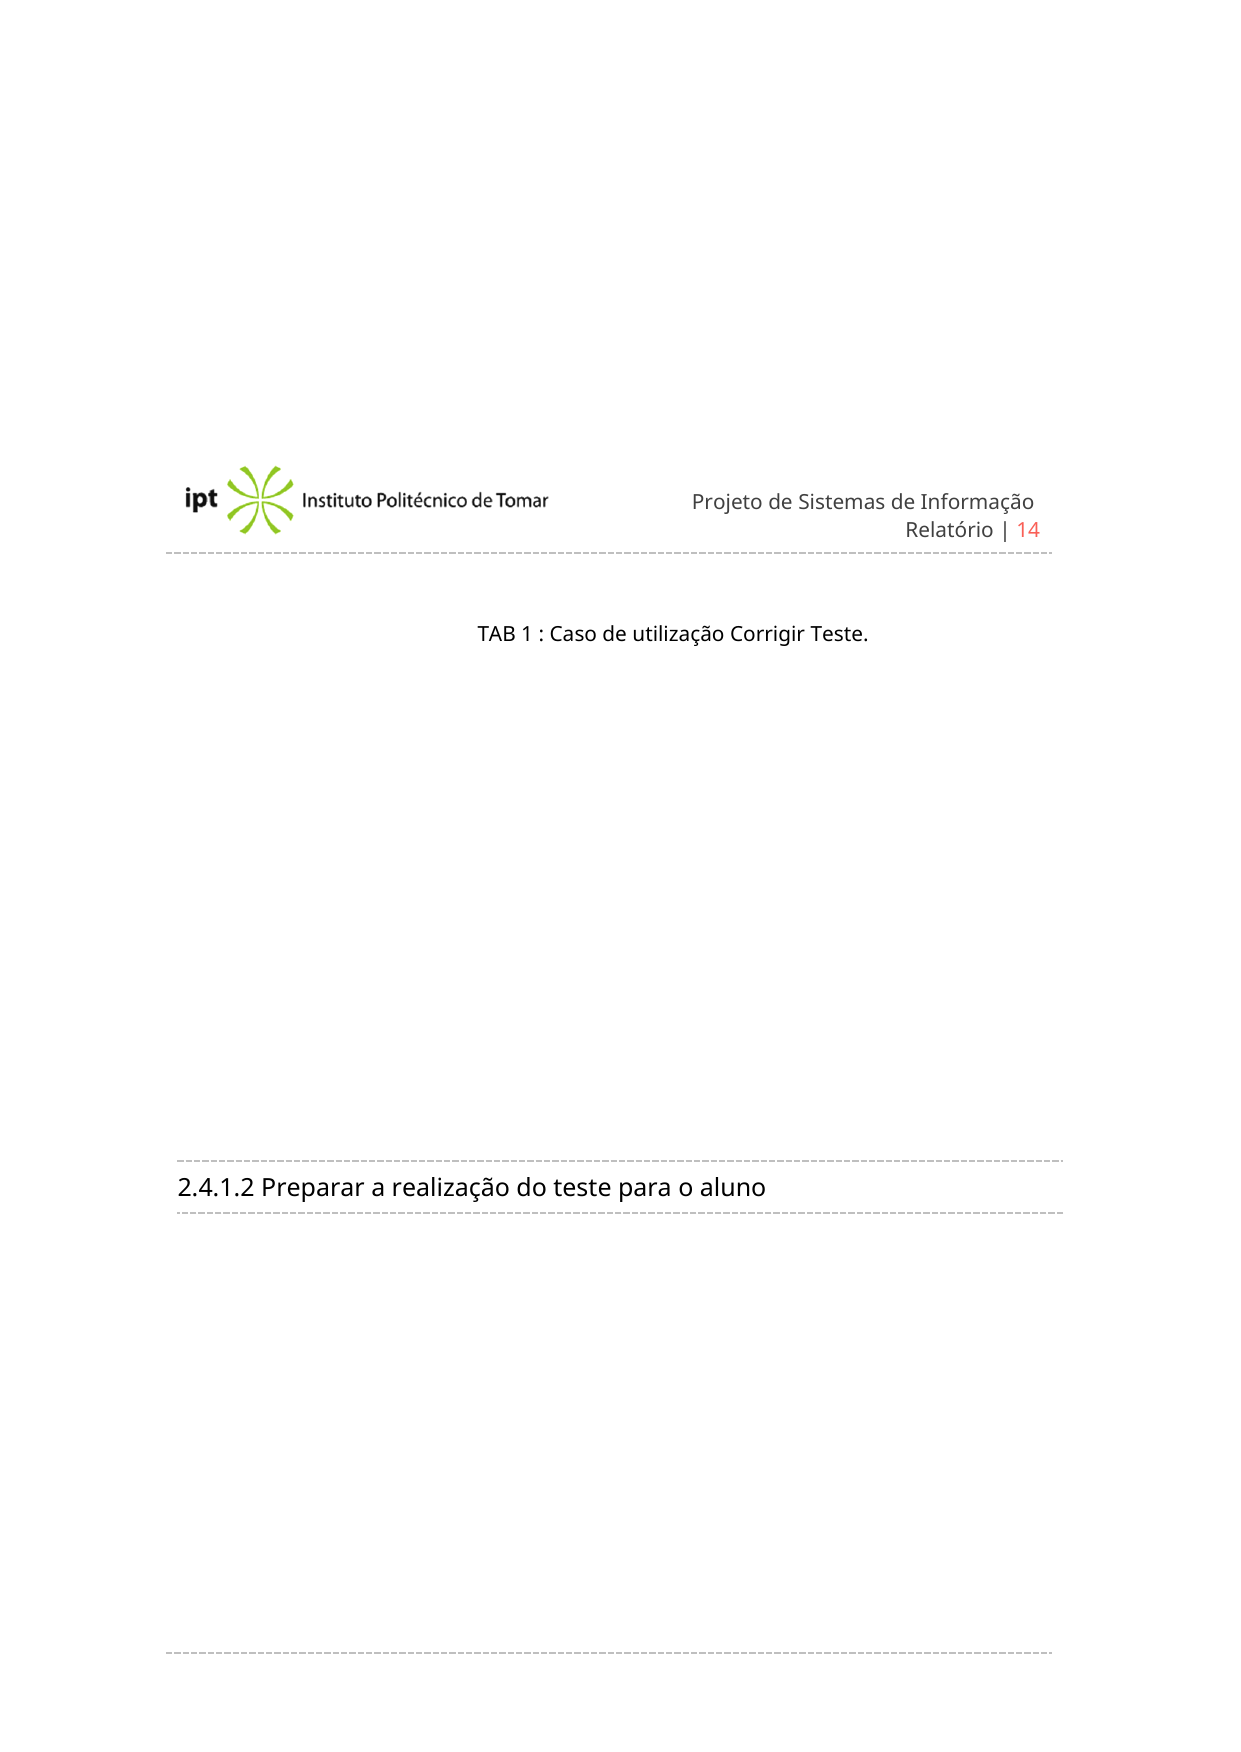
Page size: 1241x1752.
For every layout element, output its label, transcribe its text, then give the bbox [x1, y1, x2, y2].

picture [177, 461, 553, 536]
subtitle 2.4.1.2 Preparar a realização do teste para o aluno [177, 1159, 1063, 1214]
text TAB 1 : Caso de utilização Corrigir Teste. [177, 619, 1063, 648]
